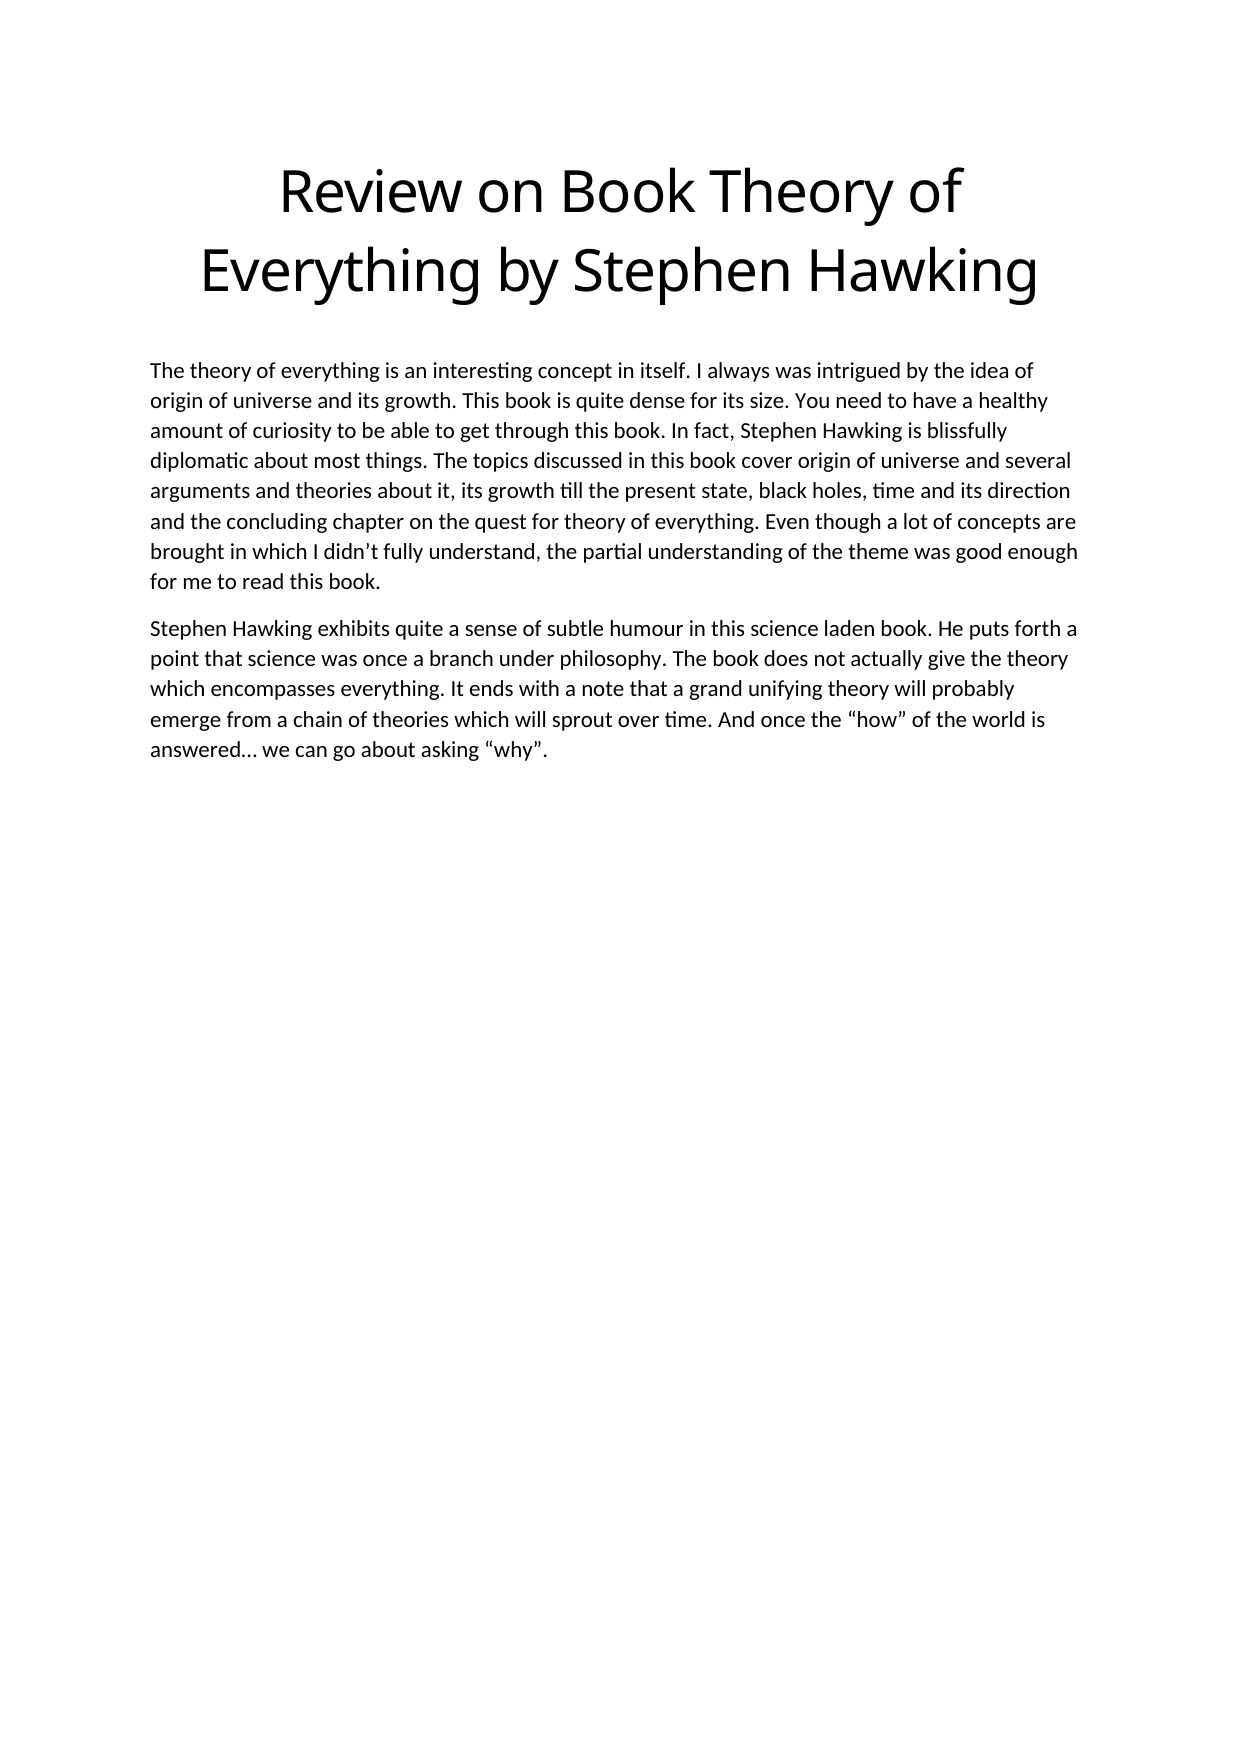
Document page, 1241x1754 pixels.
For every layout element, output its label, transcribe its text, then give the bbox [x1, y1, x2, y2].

text The theory of everything is an interesting concept in itself. I always was intrigued by the idea of origin of universe and its growth. This book is quite dense for its size. You need to have a healthy amount of curiosity to be able to get through this book. In fact, Stephen Hawking is blissfully diplomatic about most things. The topics discussed in this book cover origin of universe and several arguments and theories about it, its growth till the present state, black holes, time and its direction and the concluding chapter on the quest for theory of everything. Even though a lot of concepts are brought in which I didn’t fully understand, the partial understanding of the theme was good enough for me to read this book. [150, 356, 1090, 595]
title Review on Book Theory of Everything by Stephen Hawking [150, 150, 1090, 309]
text Stephen Hawking exhibits quite a sense of subtle humour in this science laden book. He puts forth a point that science was once a branch under philosophy. The book does not actually give the theory which encompasses everything. It ends with a note that a grand unifying theory will probably emerge from a chain of theories which will sprout over time. And once the “how” of the world is answered… we can go about asking “why”. [150, 614, 1090, 763]
